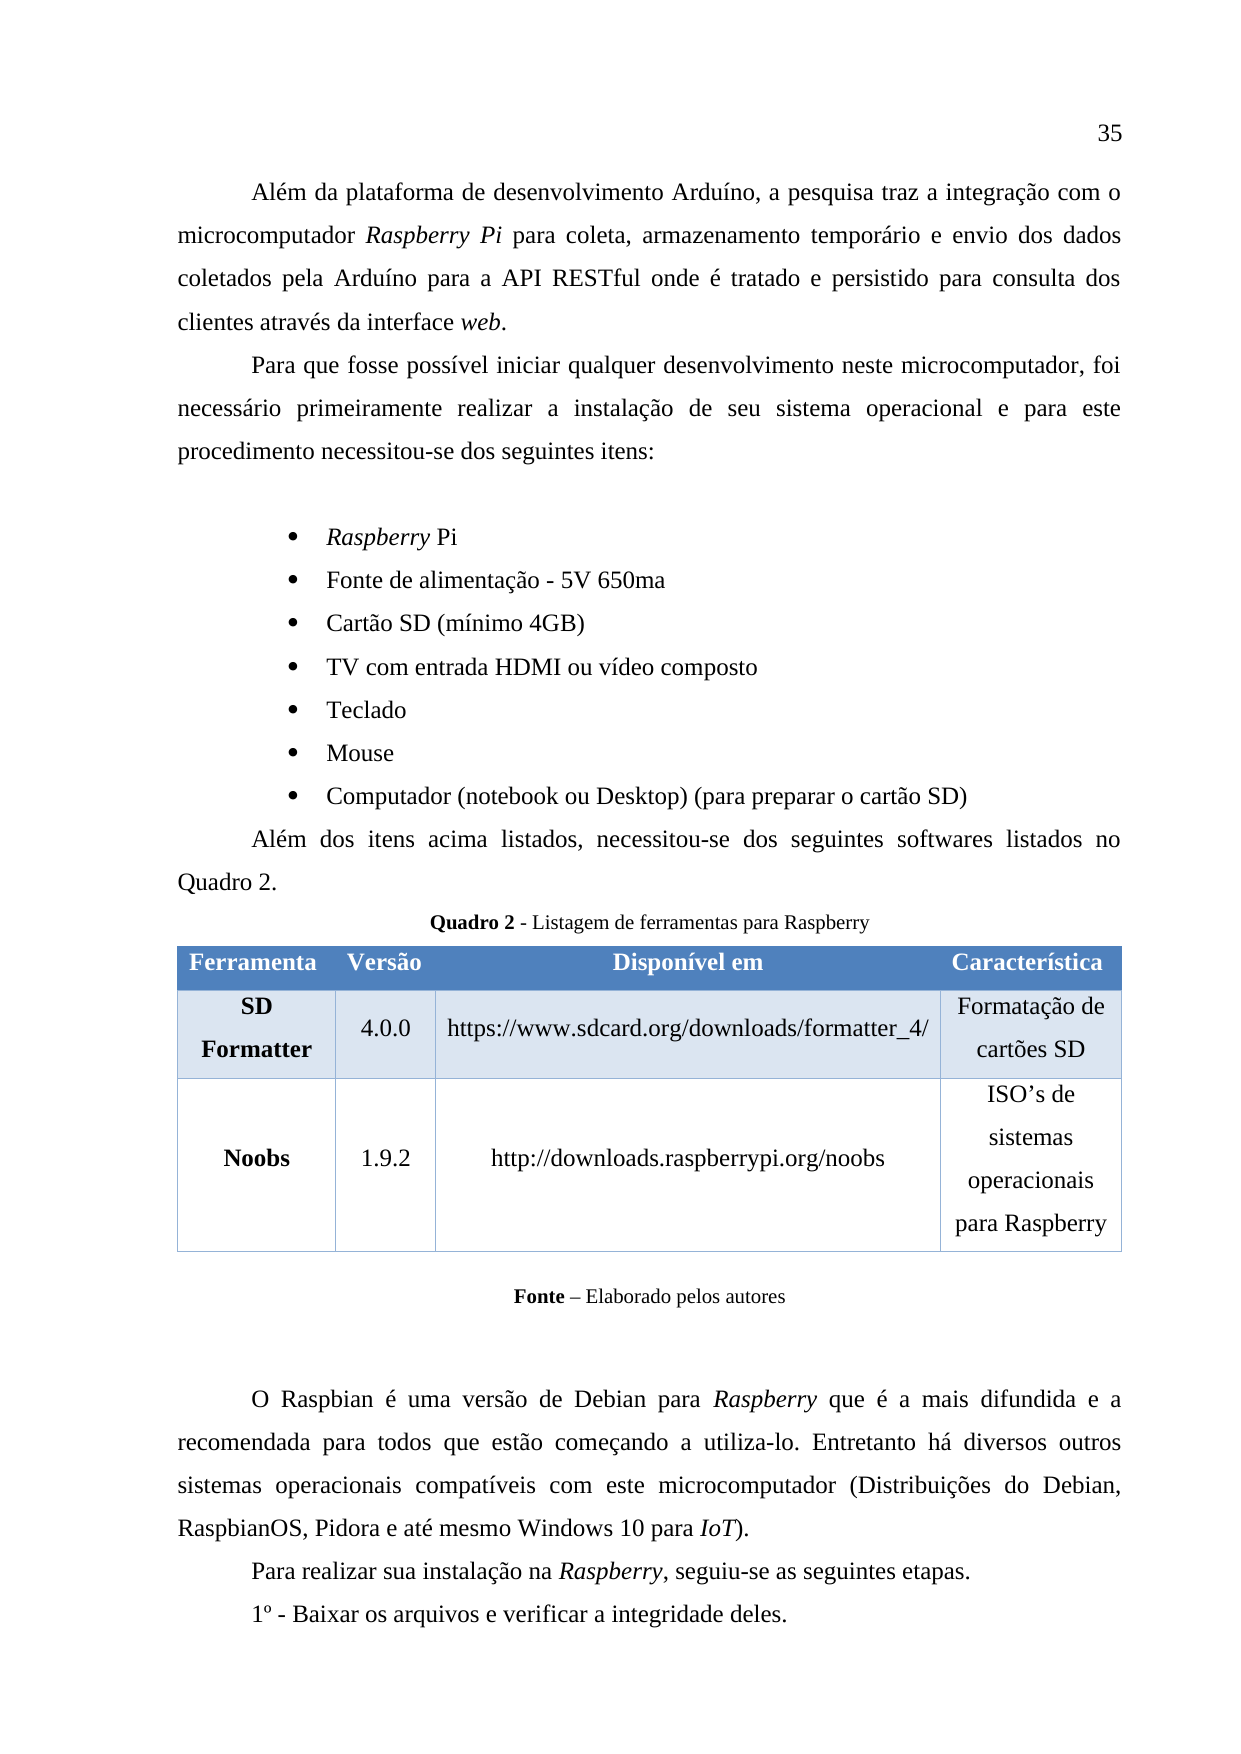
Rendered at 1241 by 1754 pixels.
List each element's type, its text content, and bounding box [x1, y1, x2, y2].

text Quadro 2 - Listagem de ferramentas para Raspberry [177, 910, 1122, 934]
table_header Característica [941, 948, 1121, 990]
list Mouse [288, 738, 1122, 767]
table_header Versão [336, 948, 435, 990]
table_cell ISO’s de sistemas operacionais para Raspberry [941, 1079, 1121, 1251]
list Cartão SD (mínimo 4GB) [288, 608, 1122, 637]
table_cell http://downloads.raspberrypi.org/noobs [436, 1079, 940, 1251]
list Fonte de alimentação - 5V 650ma [288, 565, 1122, 594]
text Fonte – Elaborado pelos autores [177, 1284, 1122, 1308]
table_cell https://www.sdcard.org/downloads/formatter_4/ [436, 991, 940, 1078]
text Além dos itens acima listados, necessitou-se dos seguintes softwares listados no Quadro 2. [177, 824, 1122, 896]
list Computador (notebook ou Desktop) (para preparar o cartão SD) [288, 781, 1122, 810]
list TV com entrada HDMI ou vídeo composto [288, 652, 1122, 680]
text Além da plataforma de desenvolvimento Arduíno, a pesquisa traz a integração com o microcomputador Raspberry Pi para coleta, armazenamento temporário e envio dos dados coletados pela Arduíno para a API RESTful onde é tratado e persistido para consulta dos clientes através da interface web. [177, 177, 1122, 335]
table_cell 1.9.2 [336, 1079, 435, 1251]
table_cell 4.0.0 [336, 991, 435, 1078]
text O Raspbian é uma versão de Debian para Raspberry que é a mais difundida e a recomendada para todos que estão começando a utiliza-lo. Entretanto há diversos outros sistemas operacionais compatíveis com este microcomputador (Distribuições do Debian, RaspbianOS, Pidora e até mesmo Windows 10 para IoT). [177, 1384, 1122, 1542]
table_cell SD Formatter [178, 991, 335, 1078]
table_cell Noobs [178, 1079, 335, 1251]
list Teclado [288, 695, 1122, 723]
text 1º - Baixar os arquivos e verificar a integridade deles. [177, 1599, 1122, 1628]
table_header Ferramenta [178, 948, 335, 990]
text Para que fosse possível iniciar qualquer desenvolvimento neste microcomputador, foi necessário primeiramente realizar a instalação de seu sistema operacional e para este procedimento necessitou-se dos seguintes itens: [177, 350, 1122, 465]
table_header Disponível em [436, 948, 940, 990]
list Raspberry Pi [288, 522, 1122, 551]
text Para realizar sua instalação na Raspberry, seguiu-se as seguintes etapas. [177, 1556, 1122, 1585]
table_cell Formatação de cartões SD [941, 991, 1121, 1078]
